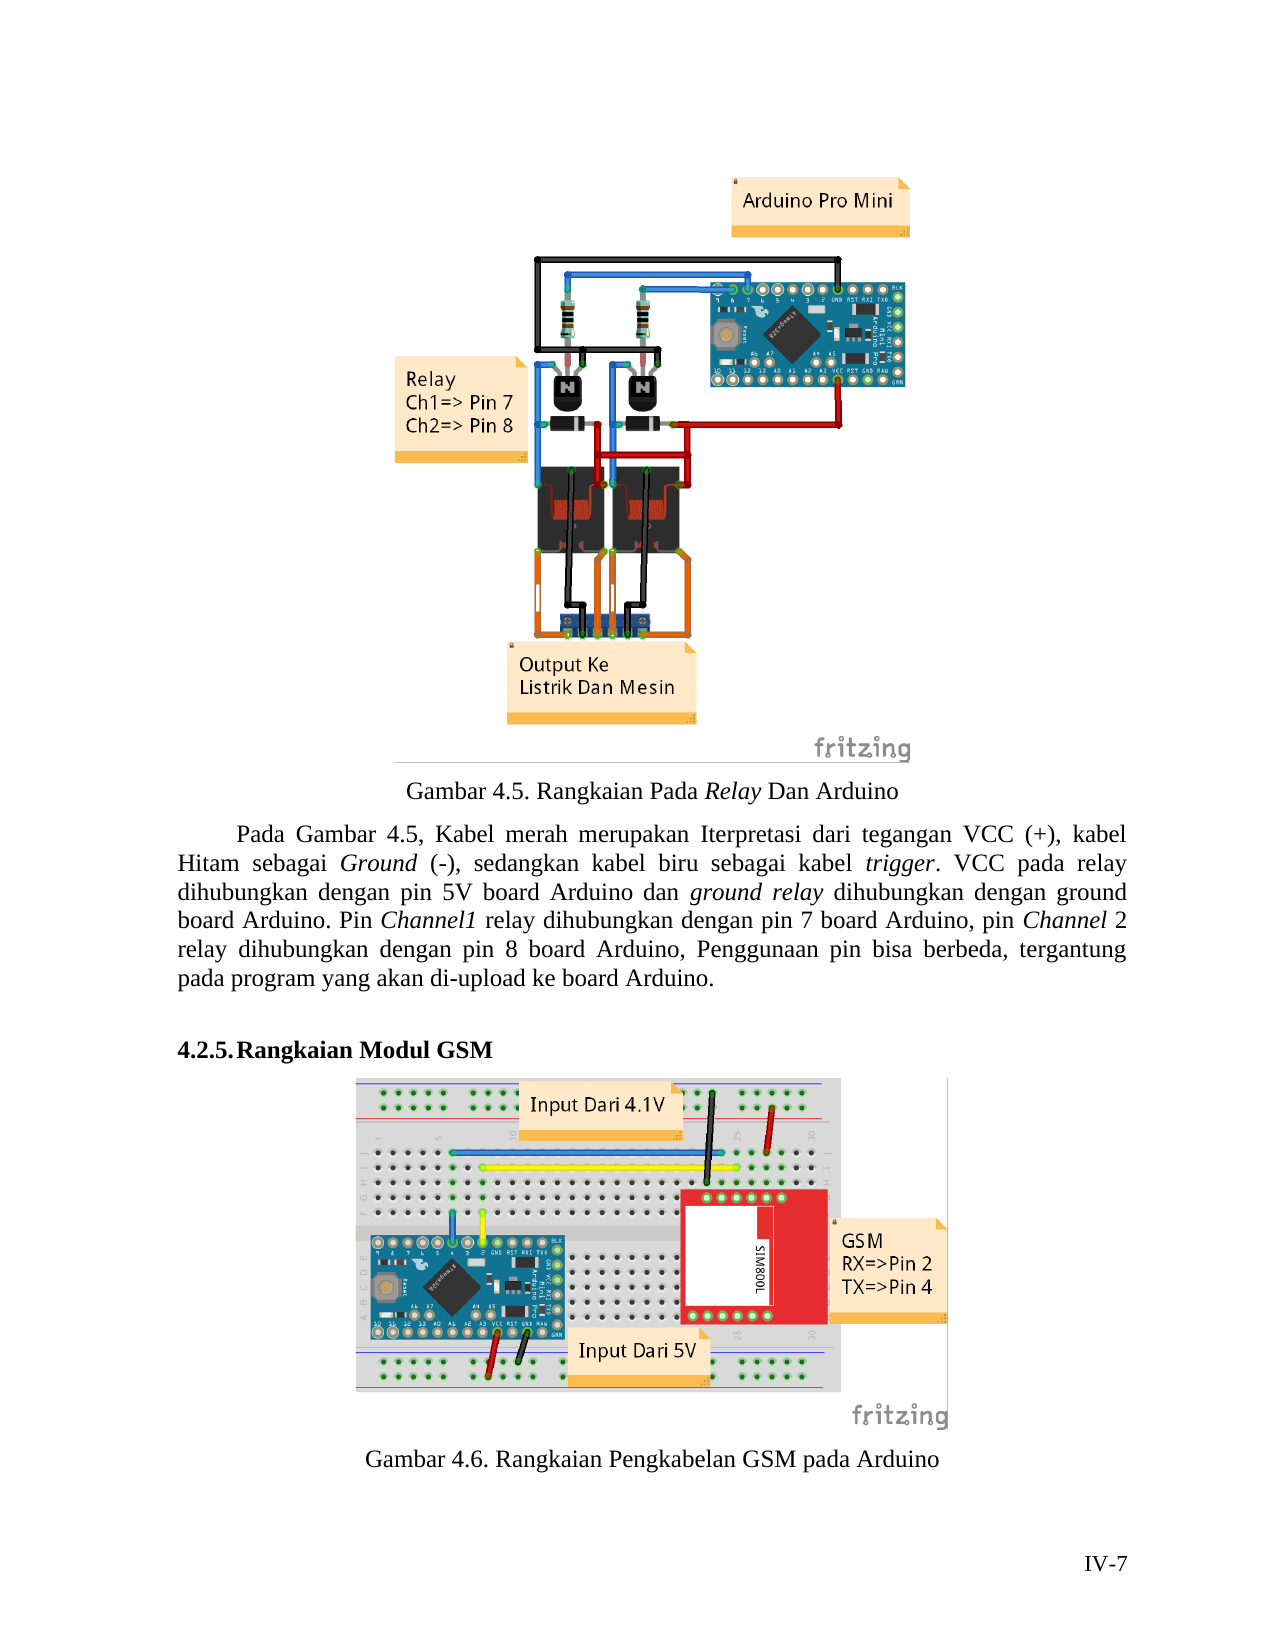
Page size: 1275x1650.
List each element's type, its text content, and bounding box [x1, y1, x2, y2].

picture [394, 177, 910, 763]
picture [355, 1078, 949, 1430]
list Gambar 4.5. Rangkaian Pada Relay Dan Arduino [177, 776, 1127, 805]
list Rangkaian Modul GSM [177, 1035, 1127, 1064]
list Gambar 4.6. Rangkaian Pengkabelan GSM pada Arduino [177, 1444, 1127, 1472]
list Pada Gambar 4.5, Kabel merah merupakan Iterpretasi dari tegangan VCC (+), kabel Hitam sebagai Ground (-), sedangkan kabel biru sebagai kabel trigger. VCC pada relay dihubungkan dengan pin 5V board Arduino dan ground relay dihubungkan dengan ground board Arduino. Pin Channel1 relay dihubungkan dengan pin 7 board Arduino, pin Channel 2 relay dihubungkan dengan pin 8 board Arduino, Penggunaan pin bisa berbeda, tergantung pada program yang akan di-upload ke board Arduino. [177, 819, 1127, 992]
